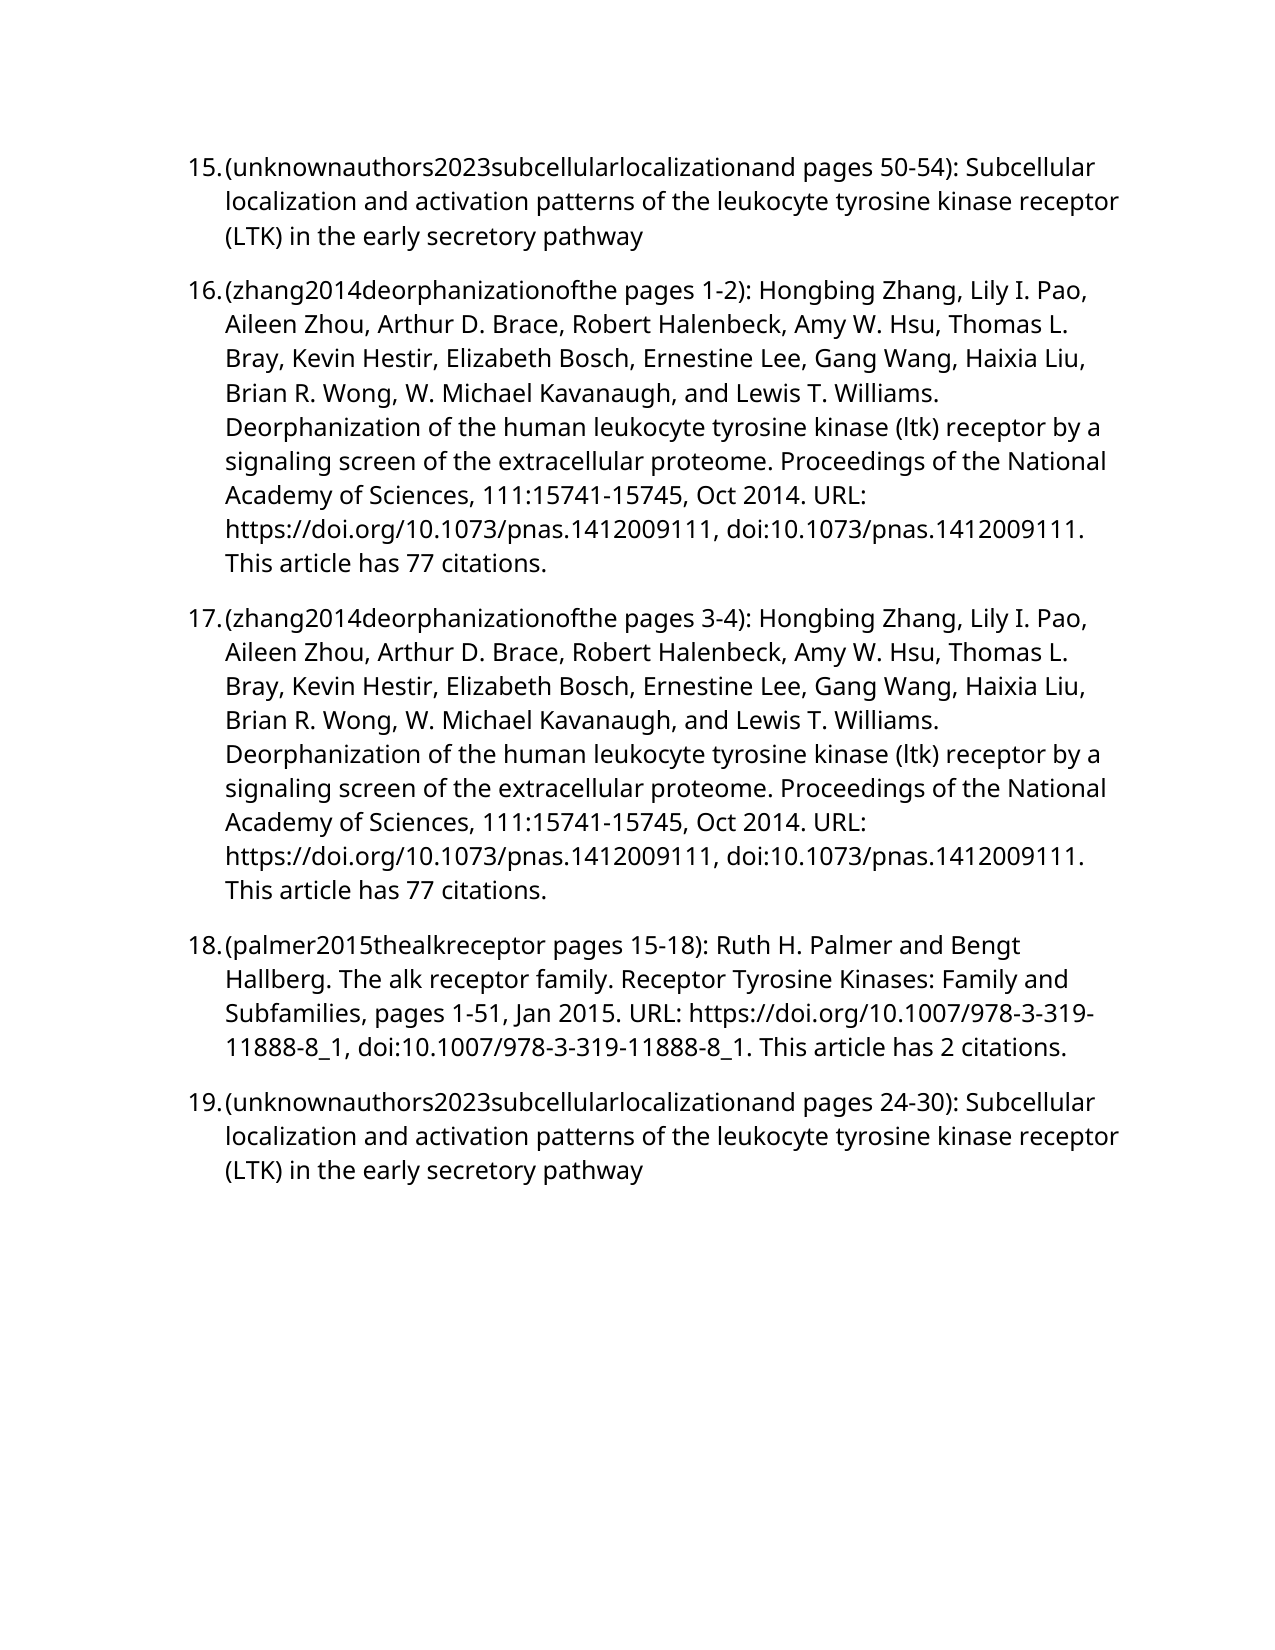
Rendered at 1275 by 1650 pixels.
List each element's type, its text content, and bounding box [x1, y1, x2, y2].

list (palmer2015thealkreceptor pages 15-18): Ruth H. Palmer and Bengt Hallberg. The alk receptor family. Receptor Tyrosine Kinases: Family and Subfamilies, pages 1-51, Jan 2015. URL: https://doi.org/10.1007/978-3-319-11888-8_1, doi:10.1007/978-3-319-11888-8_1. This article has 2 citations. [187, 928, 1125, 1064]
list (unknownauthors2023subcellularlocalizationand pages 50-54): Subcellular localization and activation patterns of the leukocyte tyrosine kinase receptor (LTK) in the early secretory pathway [187, 150, 1125, 252]
list (zhang2014deorphanizationofthe pages 1-2): Hongbing Zhang, Lily I. Pao, Aileen Zhou, Arthur D. Brace, Robert Halenbeck, Amy W. Hsu, Thomas L. Bray, Kevin Hestir, Elizabeth Bosch, Ernestine Lee, Gang Wang, Haixia Liu, Brian R. Wong, W. Michael Kavanaugh, and Lewis T. Williams. Deorphanization of the human leukocyte tyrosine kinase (ltk) receptor by a signaling screen of the extracellular proteome. Proceedings of the National Academy of Sciences, 111:15741-15745, Oct 2014. URL: https://doi.org/10.1073/pnas.1412009111, doi:10.1073/pnas.1412009111. This article has 77 citations. [187, 273, 1125, 579]
list (zhang2014deorphanizationofthe pages 3-4): Hongbing Zhang, Lily I. Pao, Aileen Zhou, Arthur D. Brace, Robert Halenbeck, Amy W. Hsu, Thomas L. Bray, Kevin Hestir, Elizabeth Bosch, Ernestine Lee, Gang Wang, Haixia Liu, Brian R. Wong, W. Michael Kavanaugh, and Lewis T. Williams. Deorphanization of the human leukocyte tyrosine kinase (ltk) receptor by a signaling screen of the extracellular proteome. Proceedings of the National Academy of Sciences, 111:15741-15745, Oct 2014. URL: https://doi.org/10.1073/pnas.1412009111, doi:10.1073/pnas.1412009111. This article has 77 citations. [187, 600, 1125, 907]
list (unknownauthors2023subcellularlocalizationand pages 24-30): Subcellular localization and activation patterns of the leukocyte tyrosine kinase receptor (LTK) in the early secretory pathway [187, 1085, 1125, 1187]
